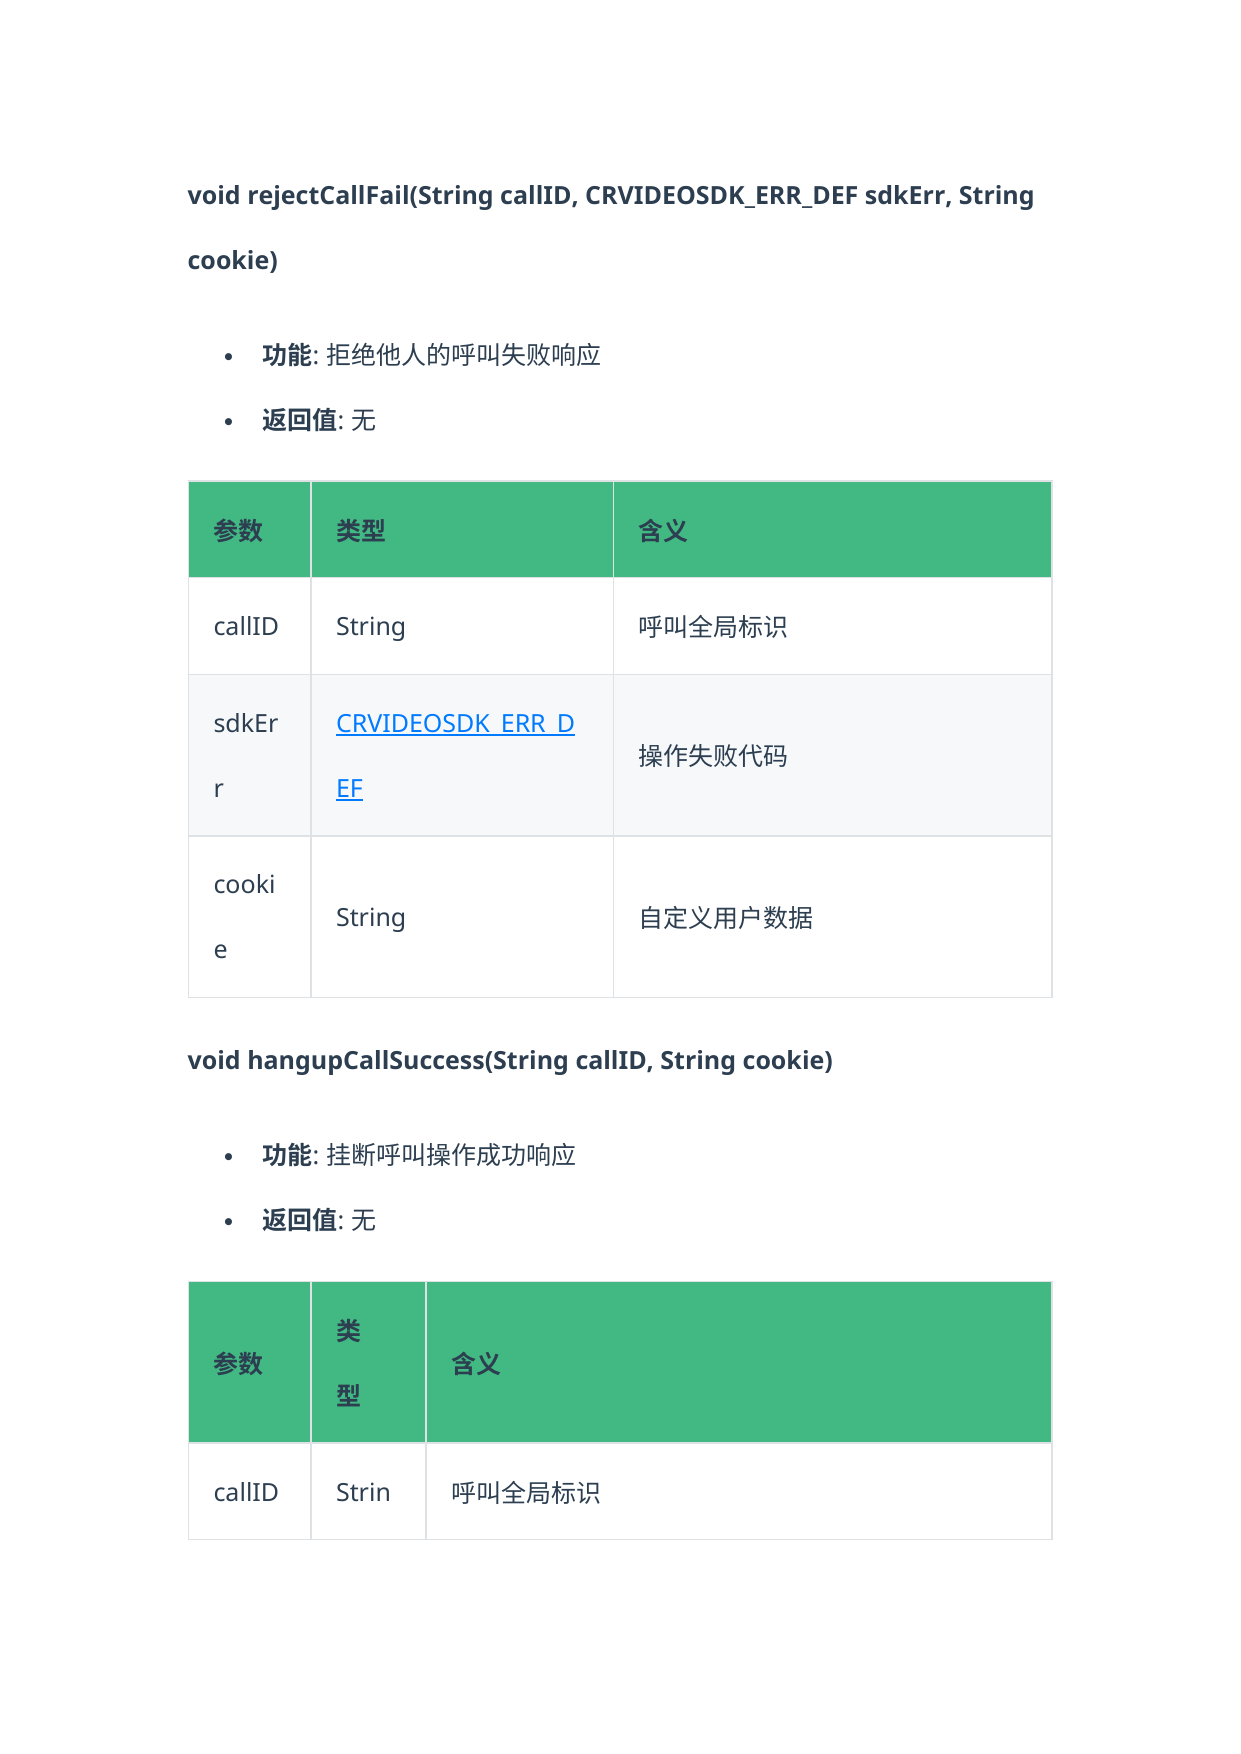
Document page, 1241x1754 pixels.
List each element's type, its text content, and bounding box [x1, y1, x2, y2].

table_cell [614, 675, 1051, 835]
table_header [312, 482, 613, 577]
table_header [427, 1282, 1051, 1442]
text void hangupCallSuccess(String callID, String cookie) [187, 1027, 1053, 1092]
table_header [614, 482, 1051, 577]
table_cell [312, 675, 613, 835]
text void rejectCallFail(String callID, CRVIDEOSDK_ERR_DEF sdkErr, String cookie) [187, 162, 1053, 292]
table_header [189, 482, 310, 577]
list 返回值: 无 [225, 386, 1053, 451]
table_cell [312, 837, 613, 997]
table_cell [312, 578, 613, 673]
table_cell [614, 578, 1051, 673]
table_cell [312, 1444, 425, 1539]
list 功能: 拒绝他人的呼叫失败响应 [225, 321, 1053, 386]
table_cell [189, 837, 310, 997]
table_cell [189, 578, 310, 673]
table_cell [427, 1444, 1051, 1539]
list 功能: 挂断呼叫操作成功响应 [225, 1121, 1053, 1186]
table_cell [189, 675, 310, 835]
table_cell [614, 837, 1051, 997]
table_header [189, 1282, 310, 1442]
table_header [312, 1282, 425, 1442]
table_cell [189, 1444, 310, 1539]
list 返回值: 无 [225, 1186, 1053, 1251]
